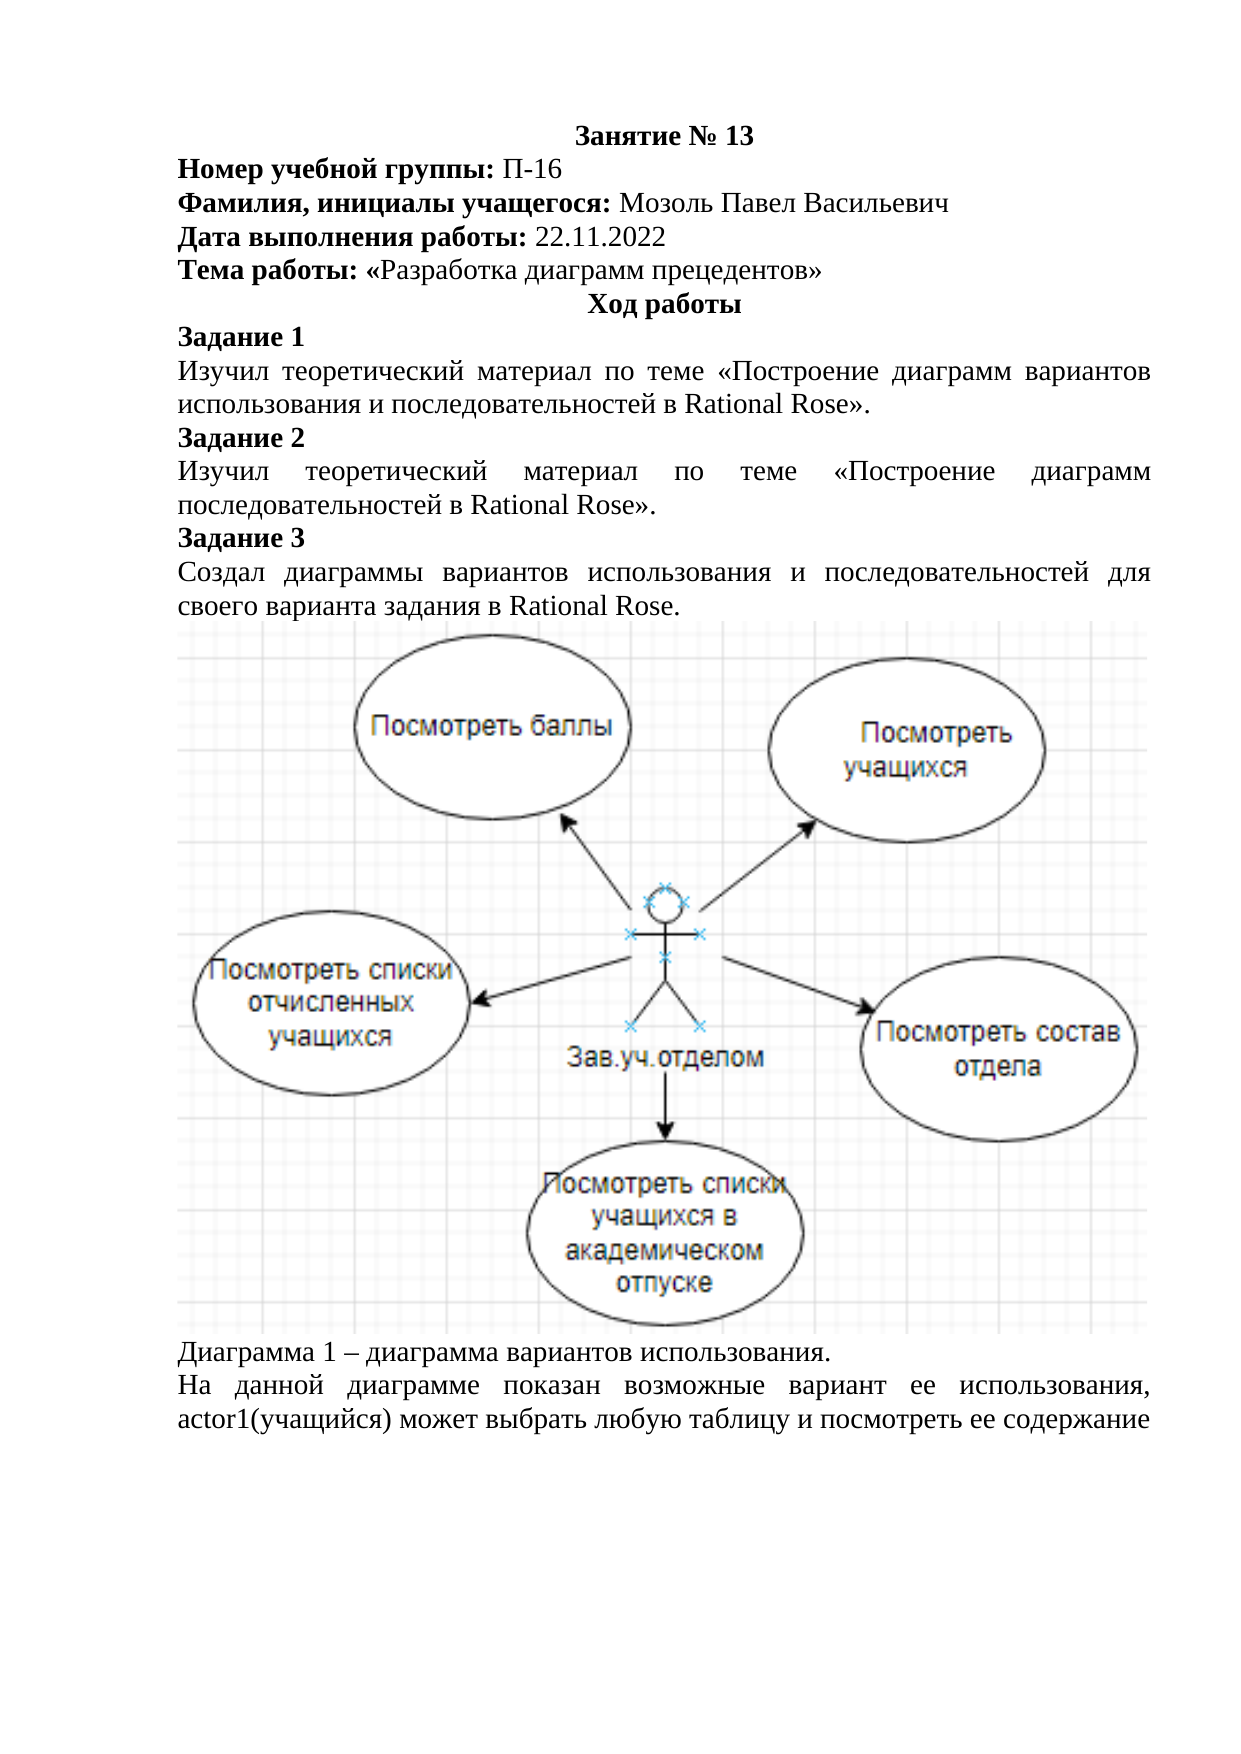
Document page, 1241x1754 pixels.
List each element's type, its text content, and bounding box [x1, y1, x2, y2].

text Изучил теоретический материал по теме «Построение диаграмм последовательностей в Rational Rose». [177, 453, 1152, 521]
text Задание 1 [177, 319, 1152, 353]
text Занятие № 13 [177, 118, 1152, 152]
text Создал диаграммы вариантов использования и последовательностей для своего варианта задания в Rational Rose. [177, 554, 1152, 621]
text Диаграмма 1 – диаграмма вариантов использования. [177, 1334, 1152, 1367]
text На данной диаграмме показан возможные вариант ее использования, actor1(учащийся) может выбрать любую таблицу и посмотреть ее содержание [177, 1367, 1152, 1434]
text Задание 2 [177, 420, 1152, 453]
text Задание 3 [177, 521, 1152, 554]
text Ход работы [177, 286, 1152, 319]
text Дата выполнения работы: 22.11.2022 [177, 219, 1152, 252]
picture [177, 621, 1148, 1334]
text Номер учебной группы: П-16 [177, 152, 1152, 185]
text Тема работы: «Разработка диаграмм прецедентов» [177, 252, 1152, 286]
text Фамилия, инициалы учащегося: Мозоль Павел Васильевич [177, 185, 1152, 219]
text Изучил теоретический материал по теме «Построение диаграмм вариантов использования и последовательностей в Rational Rose». [177, 353, 1152, 420]
